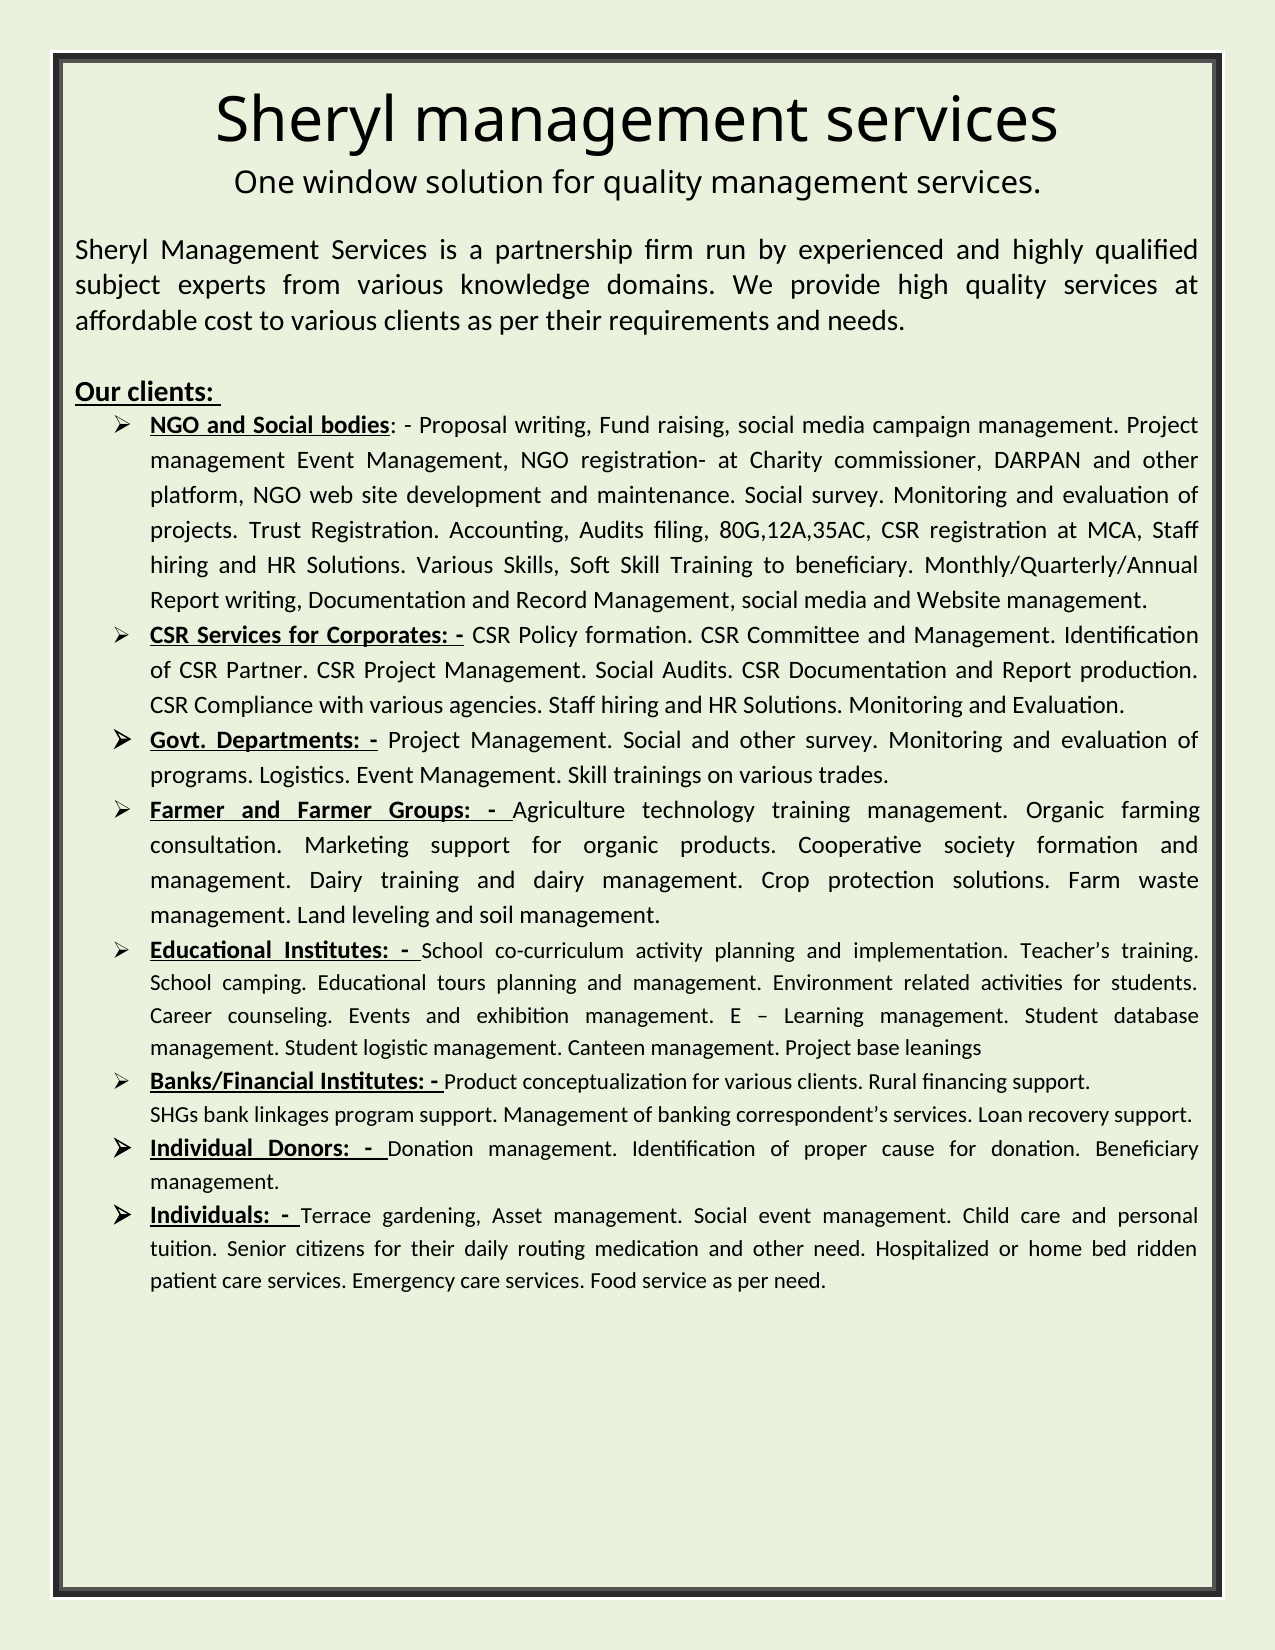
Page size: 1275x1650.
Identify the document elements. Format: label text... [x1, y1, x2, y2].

list Individuals: - Terrace gardening, Asset management. Social event management. Child care and personal tuition. Senior citizens for their daily routing medication and other need. Hospitalized or home bed ridden patient care services. Emergency care services. Food service as per need. [112, 1199, 1200, 1294]
text Sheryl management services [75, 75, 1200, 160]
text Sheryl Management Services is a partnership firm run by experienced and highly qualified subject experts from various knowledge domains. We provide high quality services at affordable cost to various clients as per their requirements and needs. [75, 231, 1200, 338]
text Our clients: [75, 373, 1200, 409]
list Farmer and Farmer Groups: - Agriculture technology training management. Organic farming consultation. Marketing support for organic products. Cooperative society formation and management. Dairy training and dairy management. Crop protection solutions. Farm waste management. Land leveling and soil management. [112, 794, 1200, 929]
list Govt. Departments: - Project Management. Social and other survey. Monitoring and evaluation of programs. Logistics. Event Management. Skill trainings on various trades. [112, 724, 1200, 789]
text One window solution for quality management services. [75, 160, 1200, 203]
list NGO and Social bodies: - Proposal writing, Fund raising, social media campaign management. Project management Event Management, NGO registration- at Charity commissioner, DARPAN and other platform, NGO web site development and maintenance. Social survey. Monitoring and evaluation of projects. Trust Registration. Accounting, Audits filing, 80G,12A,35AC, CSR registration at MCA, Staff hiring and HR Solutions. Various Skills, Soft Skill Training to beneficiary. Monthly/Quarterly/Annual Report writing, Documentation and Record Management, social media and Website management. [112, 409, 1200, 614]
list Banks/Financial Institutes: - Product conceptualization for various clients. Rural financing support. [112, 1065, 1200, 1096]
list Educational Institutes: - School co-curriculum activity planning and implementation. Teacher’s training. School camping. Educational tours planning and management. Environment related activities for students. Career counseling. Events and exhibition management. E – Learning management. Student database management. Student logistic management. Canteen management. Project base leanings [112, 934, 1200, 1061]
list Individual Donors: - Donation management. Identification of proper cause for donation. Beneficiary management. [112, 1132, 1200, 1195]
list SHGs bank linkages program support. Management of banking correspondent’s services. Loan recovery support. [150, 1100, 1200, 1128]
list CSR Services for Corporates: - CSR Policy formation. CSR Committee and Management. Identification of CSR Partner. CSR Project Management. Social Audits. CSR Documentation and Report production. CSR Compliance with various agencies. Staff hiring and HR Solutions. Monitoring and Evaluation. [112, 619, 1200, 719]
